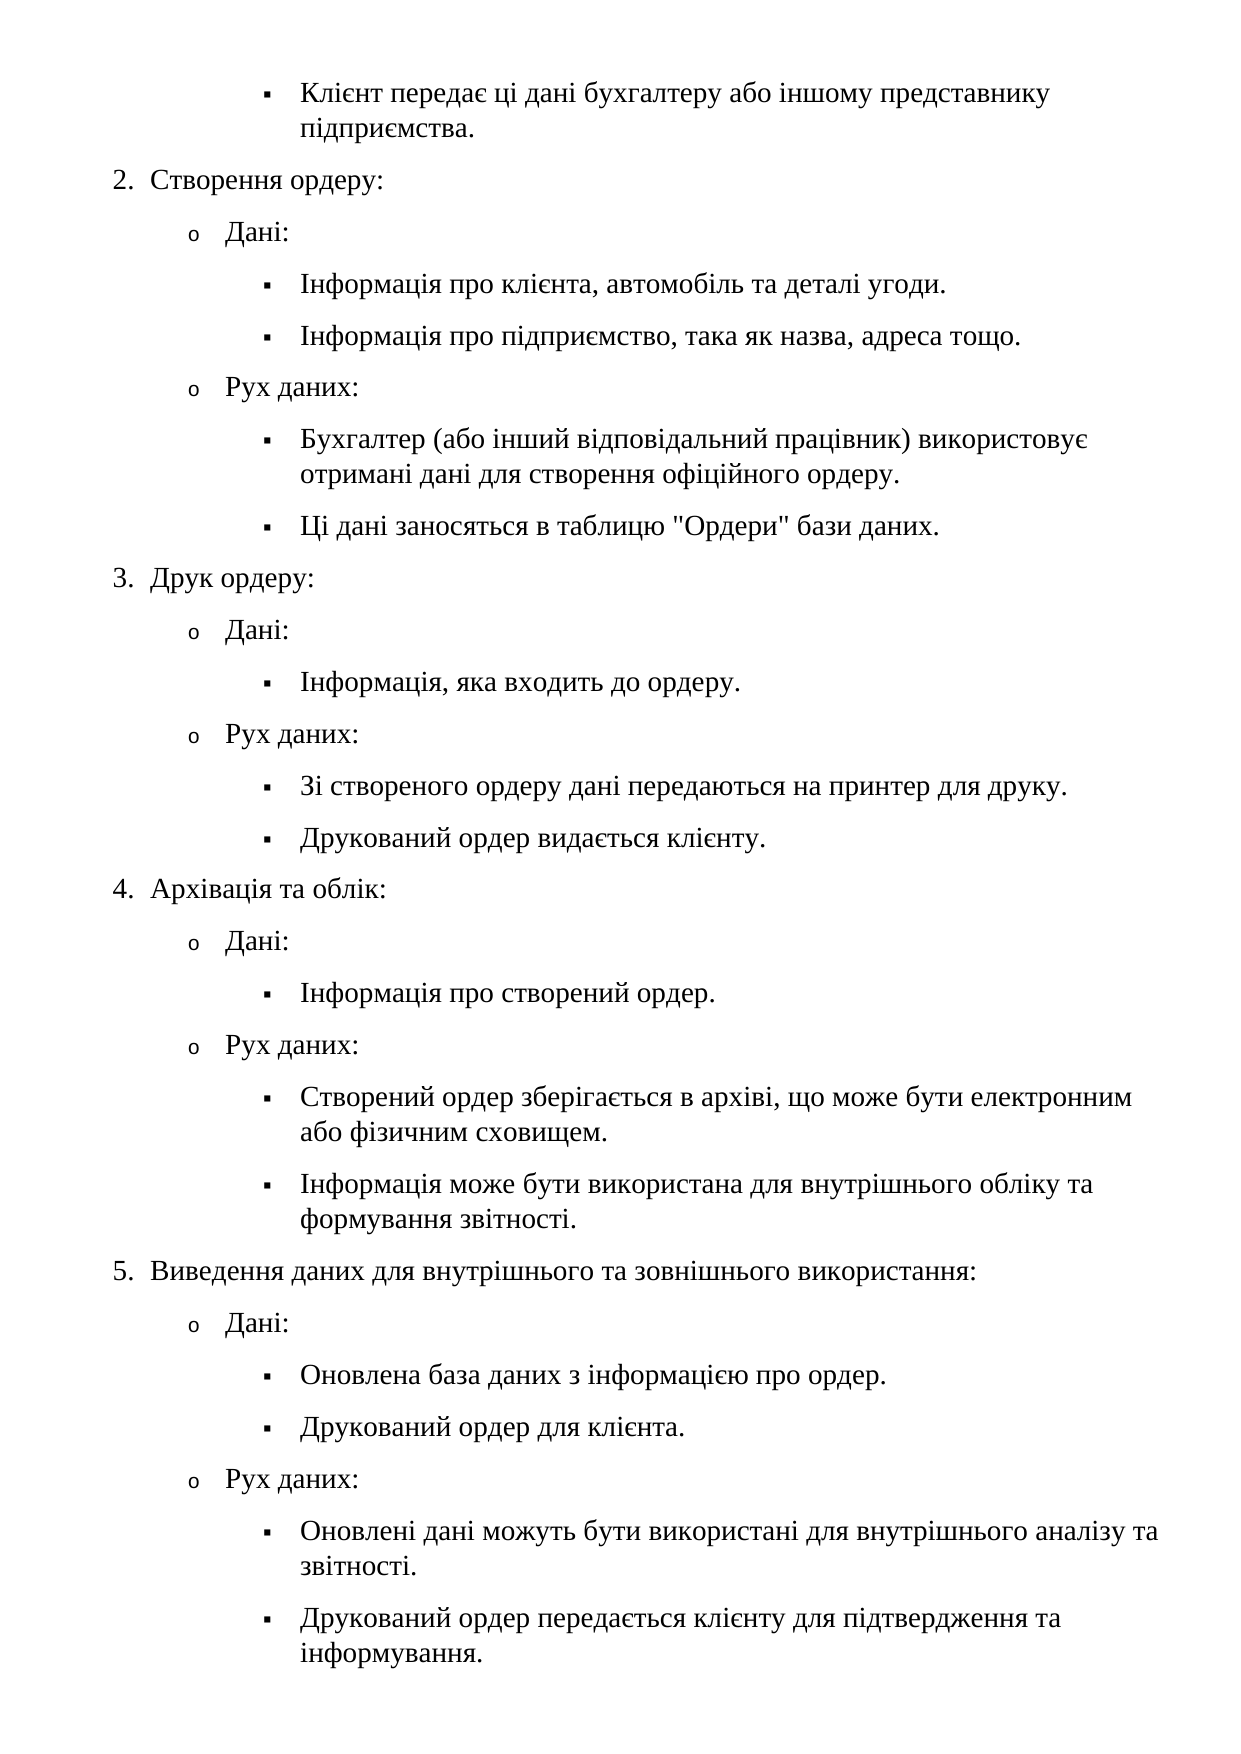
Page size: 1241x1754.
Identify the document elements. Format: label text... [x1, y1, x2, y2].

list Інформація про клієнта, автомобіль та деталі угоди. [262, 266, 1165, 299]
list Інформація може бути використана для внутрішнього обліку та формування звітності. [262, 1166, 1165, 1235]
list Рух даних: [187, 1461, 1165, 1494]
list Друкований ордер видається клієнту. [262, 820, 1165, 853]
list Інформація про створений ордер. [262, 975, 1165, 1009]
list Рух даних: [187, 369, 1165, 403]
list Створений ордер зберігається в архіві, що може бути електронним або фізичним сховищем. [262, 1079, 1165, 1148]
list Дані: [187, 214, 1165, 247]
list Оновлена база даних з інформацією про ордер. [262, 1357, 1165, 1391]
list Зі створеного ордеру дані передаються на принтер для друку. [262, 768, 1165, 801]
list Виведення даних для внутрішнього та зовнішнього використання: [112, 1253, 1165, 1287]
list Оновлені дані можуть бути використані для внутрішнього аналізу та звітності. [262, 1513, 1165, 1581]
list Дані: [187, 923, 1165, 957]
list Друк ордеру: [112, 560, 1165, 594]
list Клієнт передає ці дані бухгалтеру або іншому представнику підприємства. [262, 75, 1165, 144]
list Дані: [187, 1305, 1165, 1339]
list Створення ордеру: [112, 162, 1165, 196]
list Друкований ордер для клієнта. [262, 1409, 1165, 1442]
list Інформація про підприємство, така як назва, адреса тощо. [262, 318, 1165, 351]
list Ці дані заносяться в таблицю "Ордери" бази даних. [262, 508, 1165, 542]
list Друкований ордер передається клієнту для підтвердження та інформування. [262, 1600, 1165, 1668]
list Рух даних: [187, 716, 1165, 749]
list Бухгалтер (або інший відповідальний працівник) використовує отримані дані для створення офіційного ордеру. [262, 421, 1165, 490]
list Інформація, яка входить до ордеру. [262, 664, 1165, 698]
list Дані: [187, 612, 1165, 646]
list Рух даних: [187, 1027, 1165, 1061]
list Архівація та облік: [112, 872, 1165, 905]
